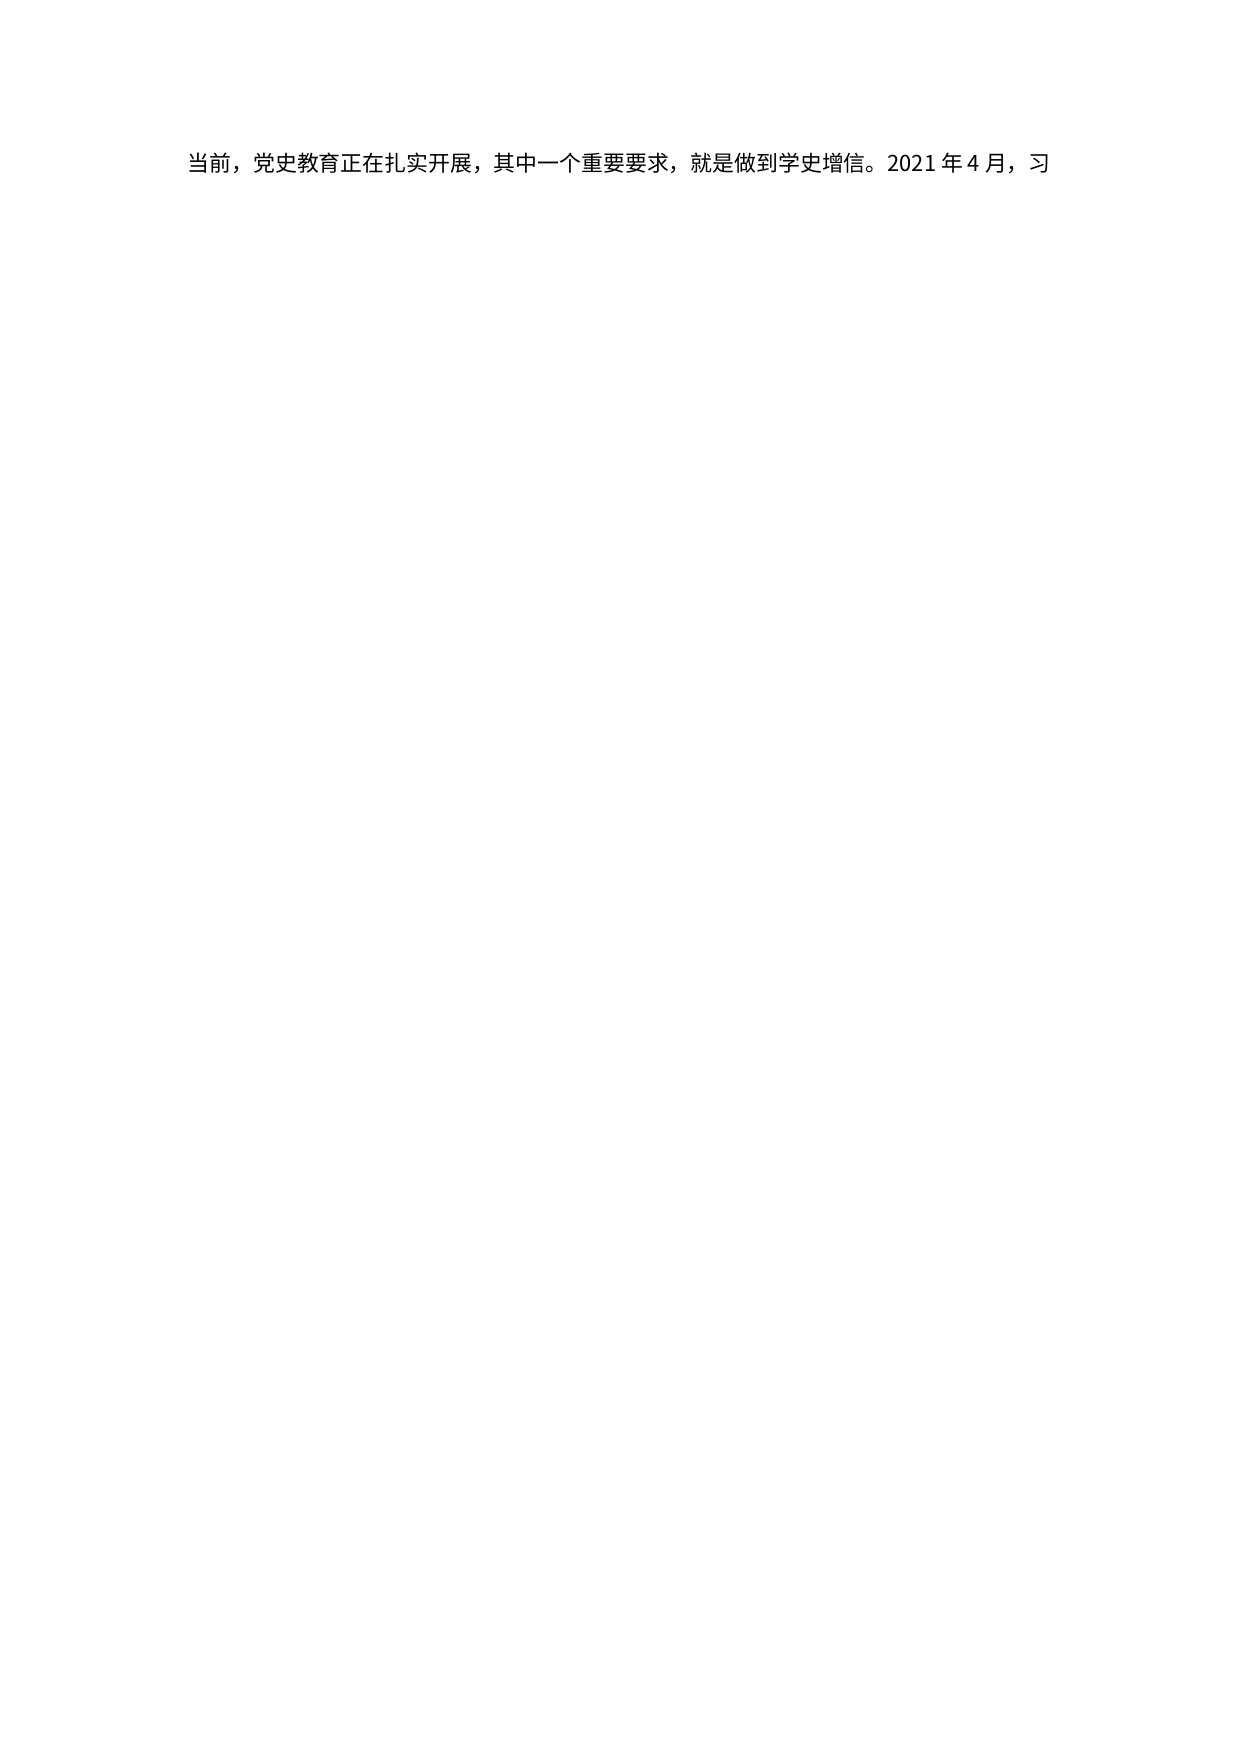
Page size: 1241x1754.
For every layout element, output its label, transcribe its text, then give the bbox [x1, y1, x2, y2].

text 当前，党史教育正在扎实开展，其中一个重要要求，就是做到学史增信。2021 年 4 月，习 [187, 146, 1144, 177]
